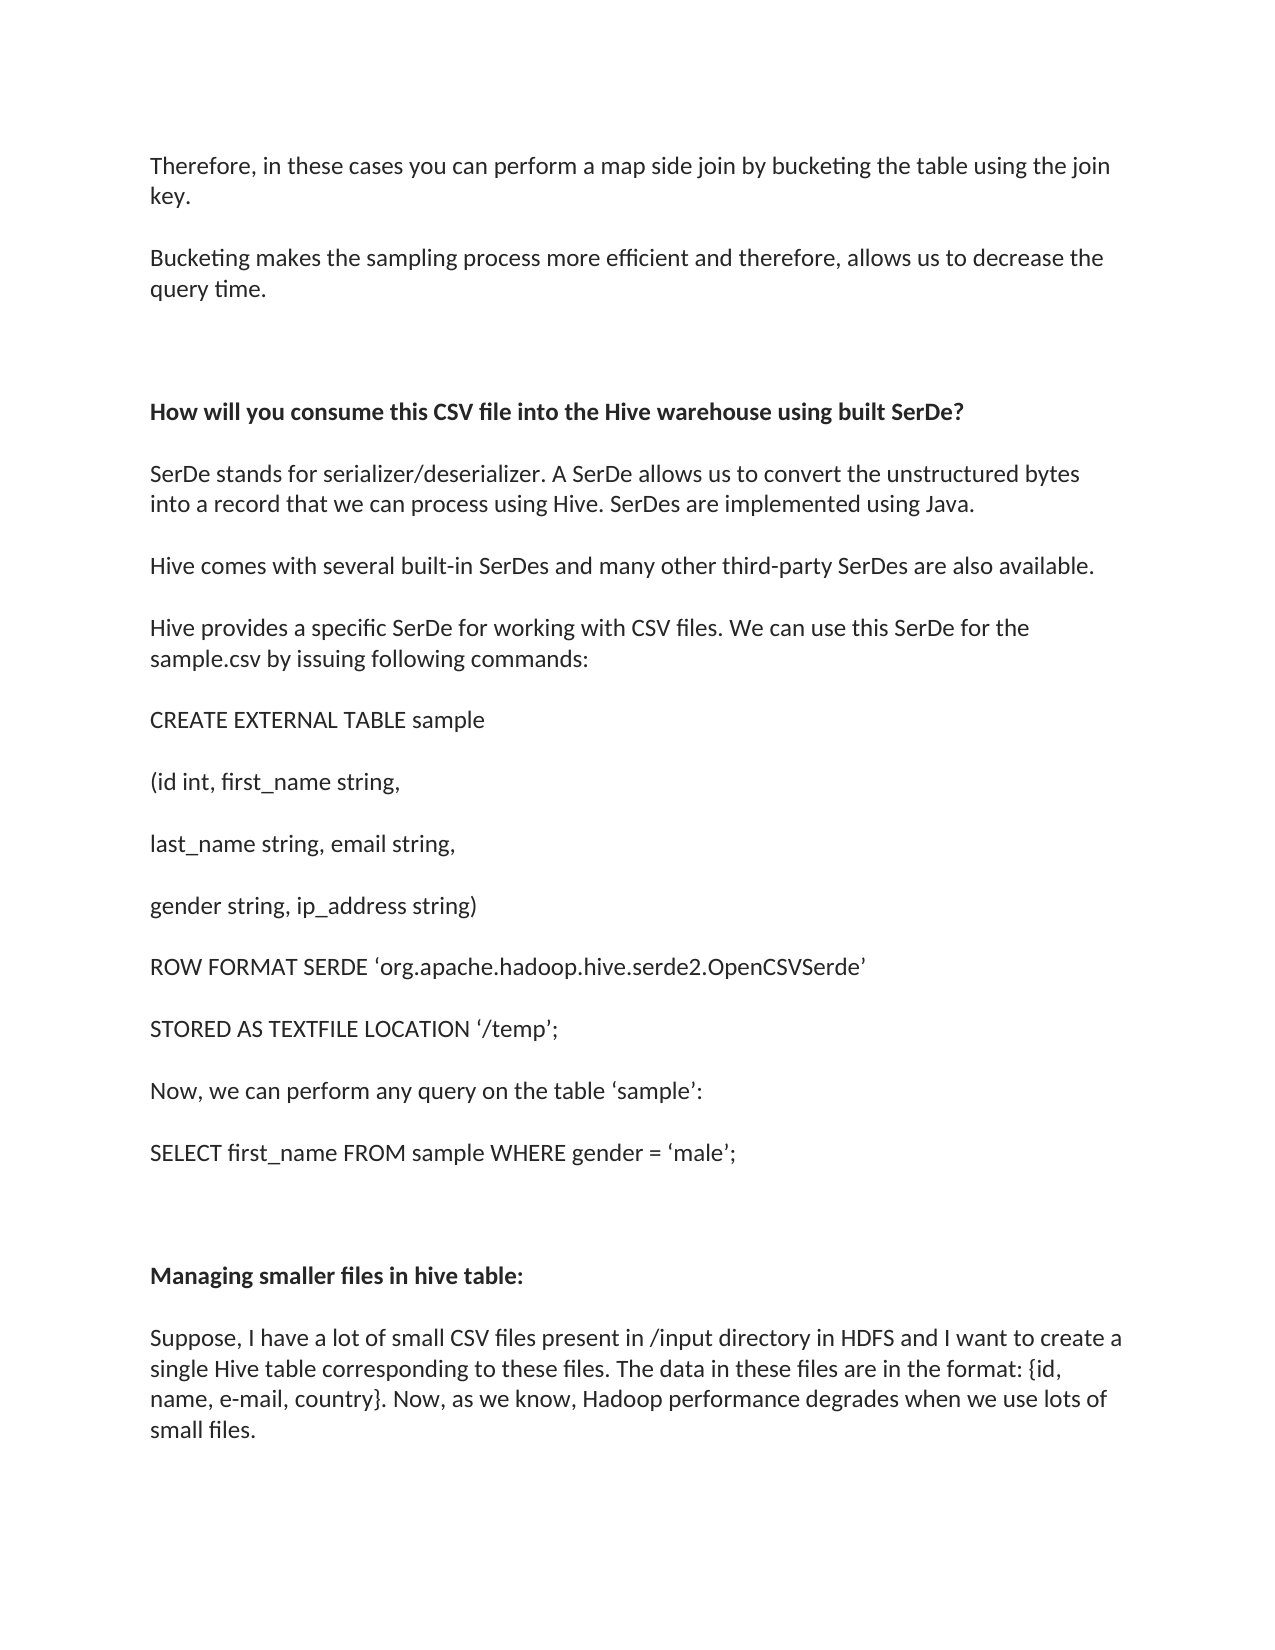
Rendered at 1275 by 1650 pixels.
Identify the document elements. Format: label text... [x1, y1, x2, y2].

list (id int, first_name string, [150, 766, 1125, 797]
list How will you consume this CSV file into the Hive warehouse using built SerDe? [150, 396, 1125, 427]
list SELECT first_name FROM sample WHERE gender = ‘male’; [150, 1137, 1125, 1167]
list STORED AS TEXTFILE LOCATION ‘/temp’; [150, 1013, 1125, 1044]
list Bucketing makes the sampling process more efficient and therefore, allows us to decrease the query time. [150, 242, 1125, 303]
list Now, we can perform any query on the table ‘sample’: [150, 1075, 1125, 1106]
list Suppose, I have a lot of small CSV files present in /input directory in HDFS and I want to create a single Hive table corresponding to these files. The data in these files are in the format: {id, name, e-mail, country}. Now, as we know, Hadoop performance degrades when we use lots of small files. [150, 1322, 1125, 1444]
list SerDe stands for serializer/deserializer. A SerDe allows us to convert the unstructured bytes into a record that we can process using Hive. SerDes are implemented using Java. [150, 458, 1125, 519]
list Managing smaller files in hive table: [150, 1260, 1125, 1291]
list CREATE EXTERNAL TABLE sample [150, 704, 1125, 735]
list last_name string, email string, [150, 828, 1125, 858]
list ROW FORMAT SERDE ‘org.apache.hadoop.hive.serde2.OpenCSVSerde’ [150, 952, 1125, 982]
list gender string, ip_address string) [150, 890, 1125, 920]
list Hive provides a specific SerDe for working with CSV files. We can use this SerDe for the sample.csv by issuing following commands: [150, 612, 1125, 673]
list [150, 150, 1125, 211]
list Hive comes with several built-in SerDes and many other third-party SerDes are also available. [150, 550, 1125, 581]
